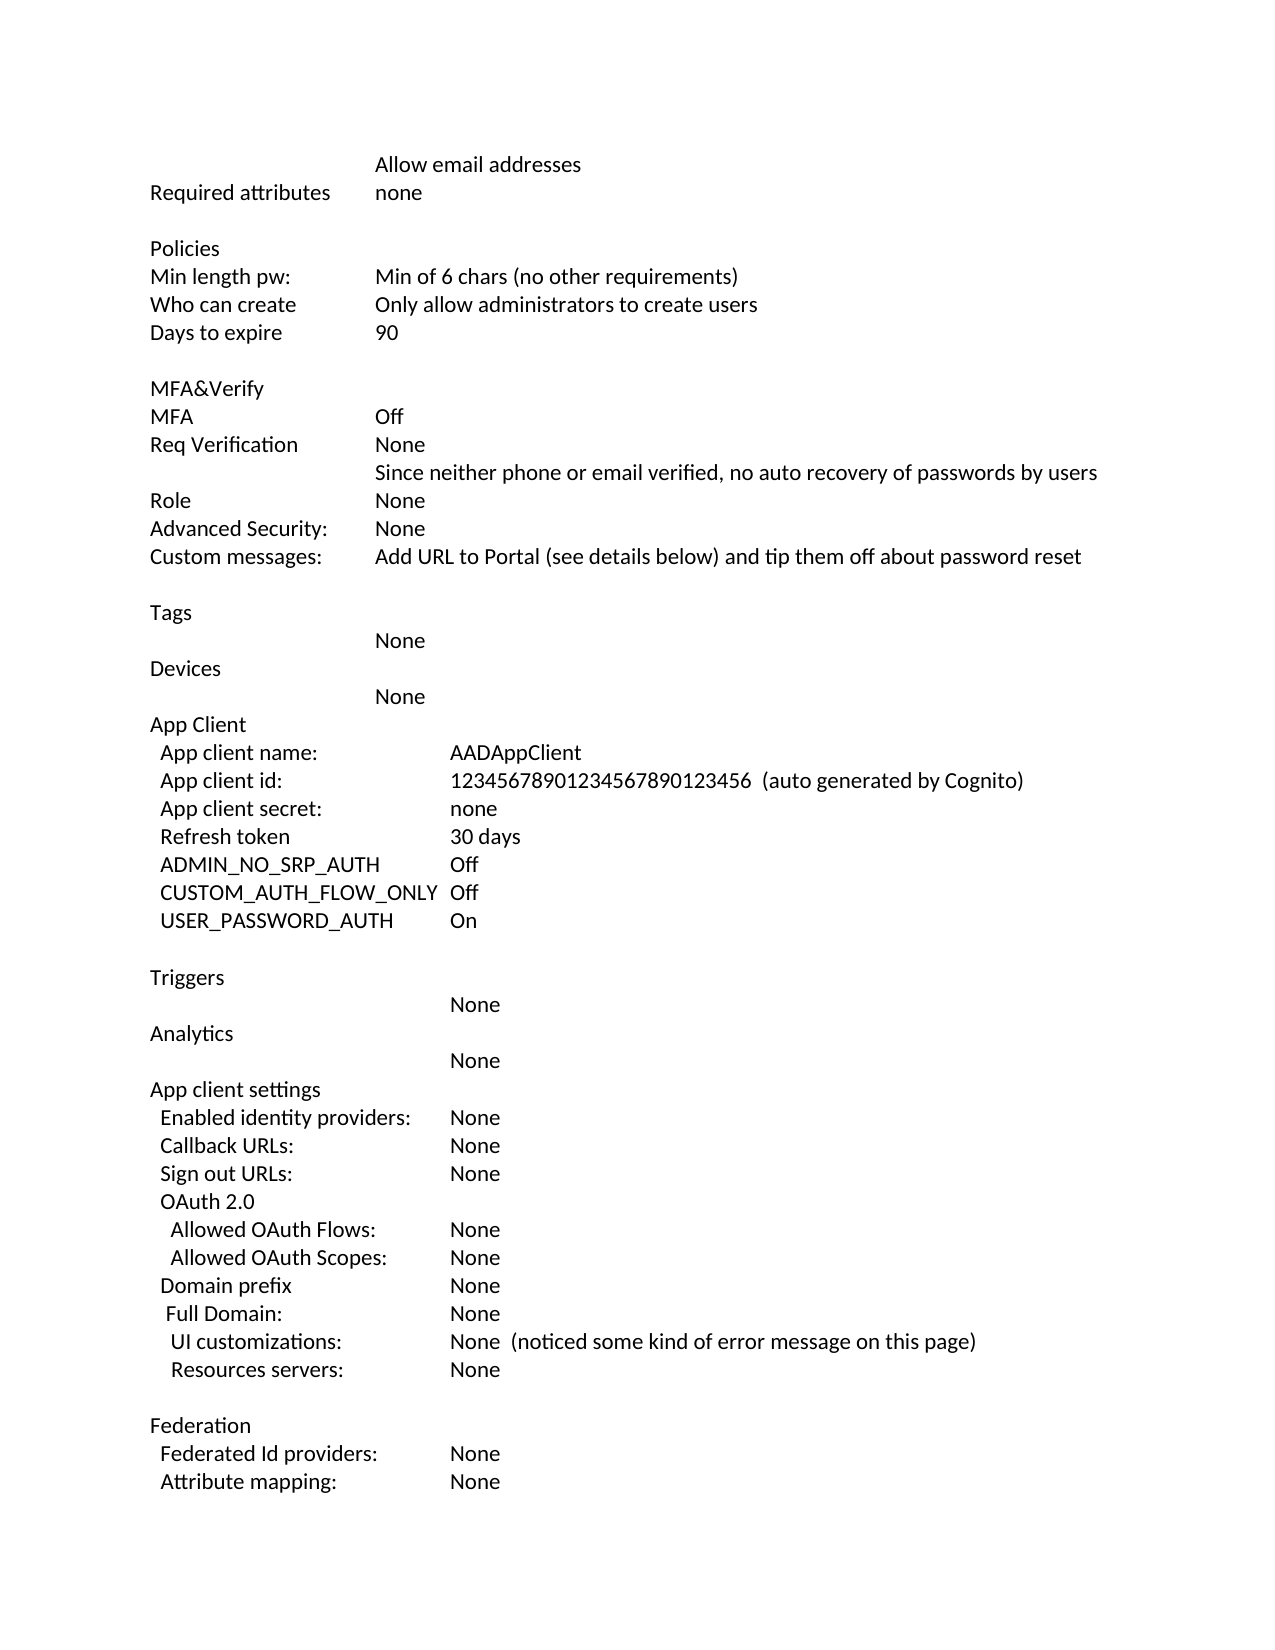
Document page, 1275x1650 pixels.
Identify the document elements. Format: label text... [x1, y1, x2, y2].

text None [150, 1047, 1125, 1075]
text None [150, 991, 1125, 1019]
text App client secret: none [150, 794, 1125, 822]
text Attribute mapping: None [150, 1467, 1125, 1495]
text Analytics [150, 1019, 1125, 1047]
text Tags [150, 598, 1125, 626]
text Req Verification None [150, 430, 1125, 458]
text Advanced Security: None [150, 514, 1125, 542]
text UI customizations: None (noticed some kind of error message on this page) [150, 1327, 1125, 1355]
text Days to expire 90 [150, 318, 1125, 346]
text App client name: AADAppClient [150, 738, 1125, 766]
text None [150, 682, 1125, 710]
text Min length pw: Min of 6 chars (no other requirements) [150, 262, 1125, 290]
text Refresh token 30 days [150, 822, 1125, 851]
text ADMIN_NO_SRP_AUTH Off [150, 851, 1125, 878]
text Federated Id providers: None [150, 1439, 1125, 1467]
text Since neither phone or email verified, no auto recovery of passwords by users [150, 458, 1125, 486]
text Allowed OAuth Flows: None [150, 1215, 1125, 1243]
text OAuth 2.0 [150, 1187, 1125, 1215]
text Required attributes none [150, 178, 1125, 206]
text Role None [150, 486, 1125, 514]
text Domain prefix None [150, 1271, 1125, 1299]
text Federation [150, 1411, 1125, 1439]
text Enabled identity providers: None [150, 1103, 1125, 1131]
text Callback URLs: None [150, 1131, 1125, 1159]
text MFA&Verify [150, 374, 1125, 402]
text MFA Off [150, 402, 1125, 430]
text Sign out URLs: None [150, 1159, 1125, 1187]
text Resources servers: None [150, 1355, 1125, 1383]
text Allowed OAuth Scopes: None [150, 1243, 1125, 1271]
text Triggers [150, 963, 1125, 991]
text CUSTOM_AUTH_FLOW_ONLY Off [150, 878, 1125, 907]
text App client settings [150, 1075, 1125, 1103]
text Allow email addresses [150, 150, 1125, 178]
text None [150, 626, 1125, 654]
text Devices [150, 654, 1125, 682]
text Policies [150, 234, 1125, 262]
text Custom messages: Add URL to Portal (see details below) and tip them off about password reset [150, 542, 1125, 570]
text Full Domain: None [150, 1299, 1125, 1327]
text USER_PASSWORD_AUTH On [150, 907, 1125, 934]
text App client id: 12345678901234567890123456 (auto generated by Cognito) [150, 766, 1125, 794]
text Who can create Only allow administrators to create users [150, 290, 1125, 318]
text App Client [150, 710, 1125, 738]
